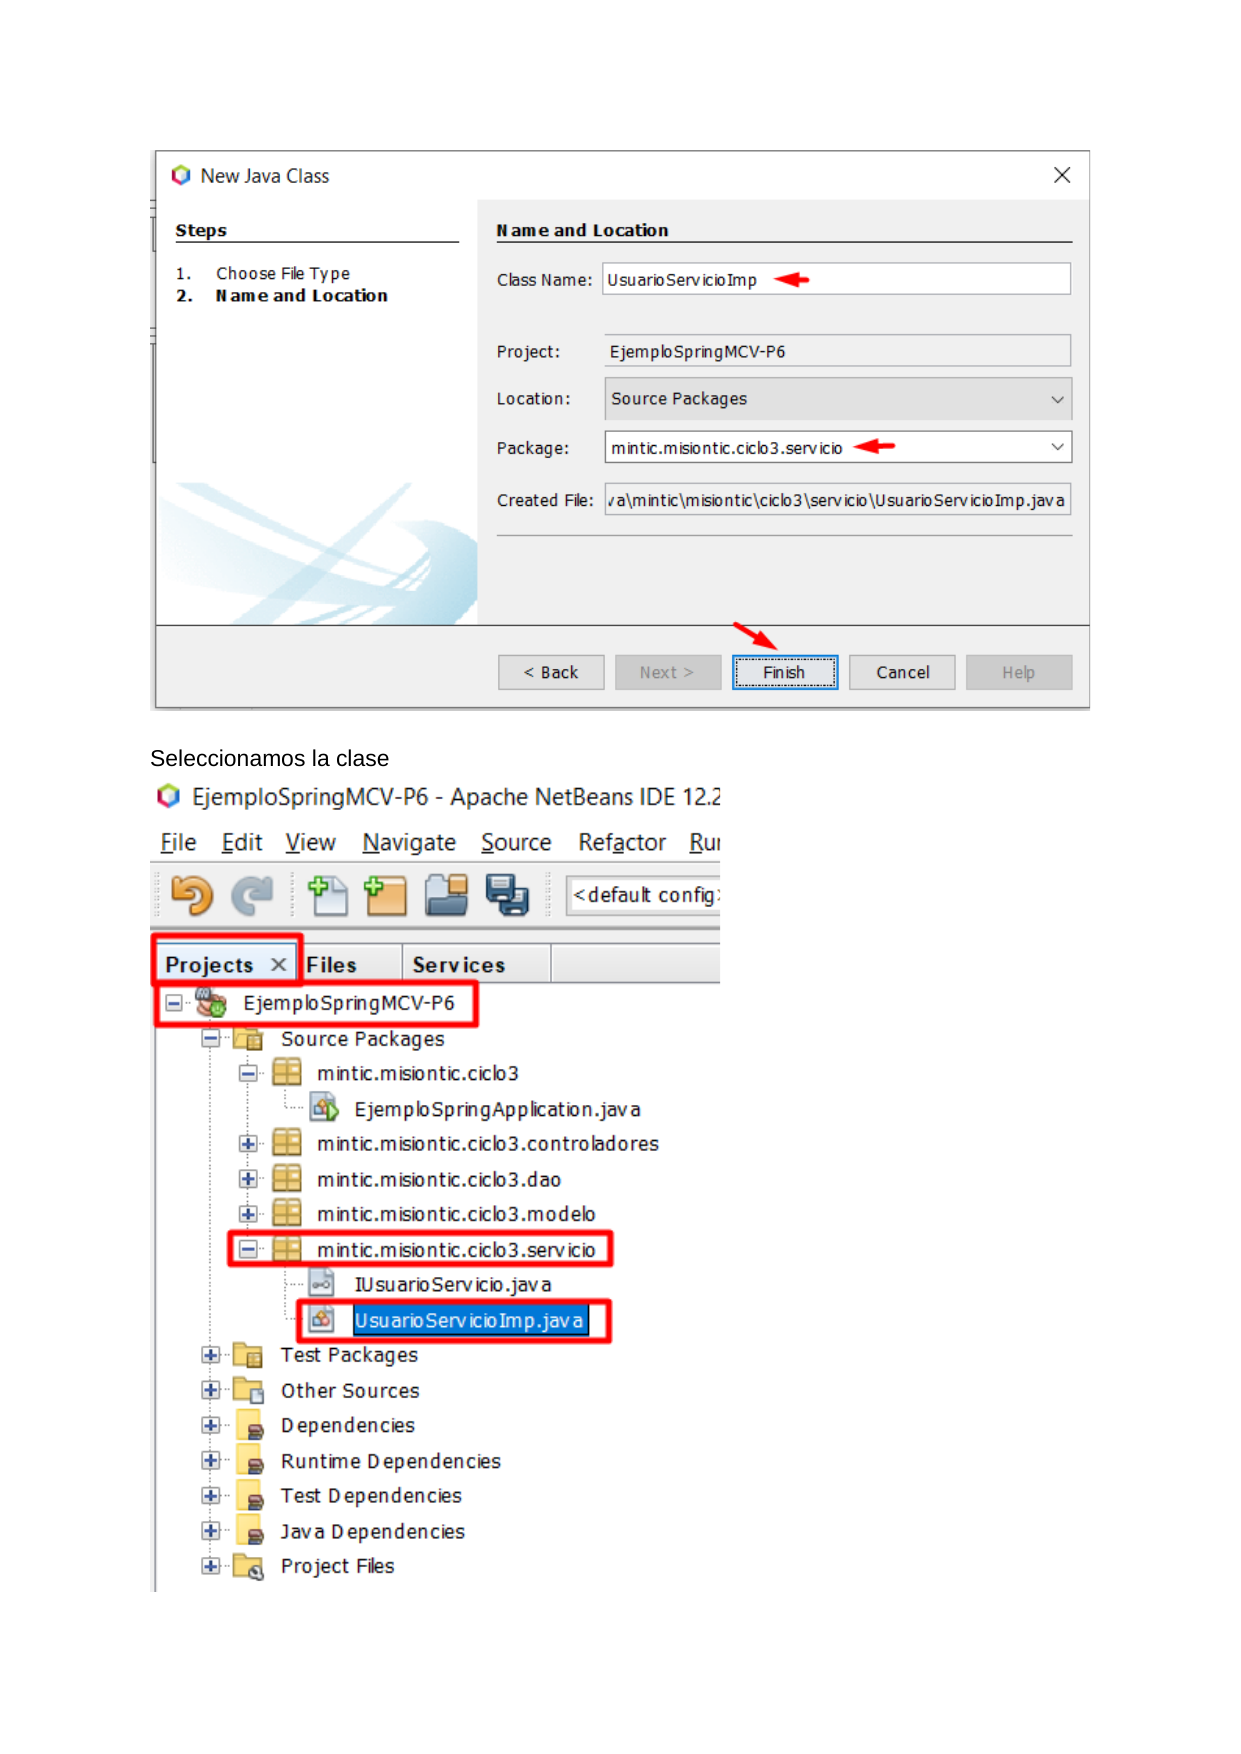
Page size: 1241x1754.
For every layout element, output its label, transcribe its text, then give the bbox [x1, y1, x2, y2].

picture [150, 150, 1091, 711]
picture [150, 774, 721, 1592]
text Seleccionamos la clase [150, 744, 1090, 771]
